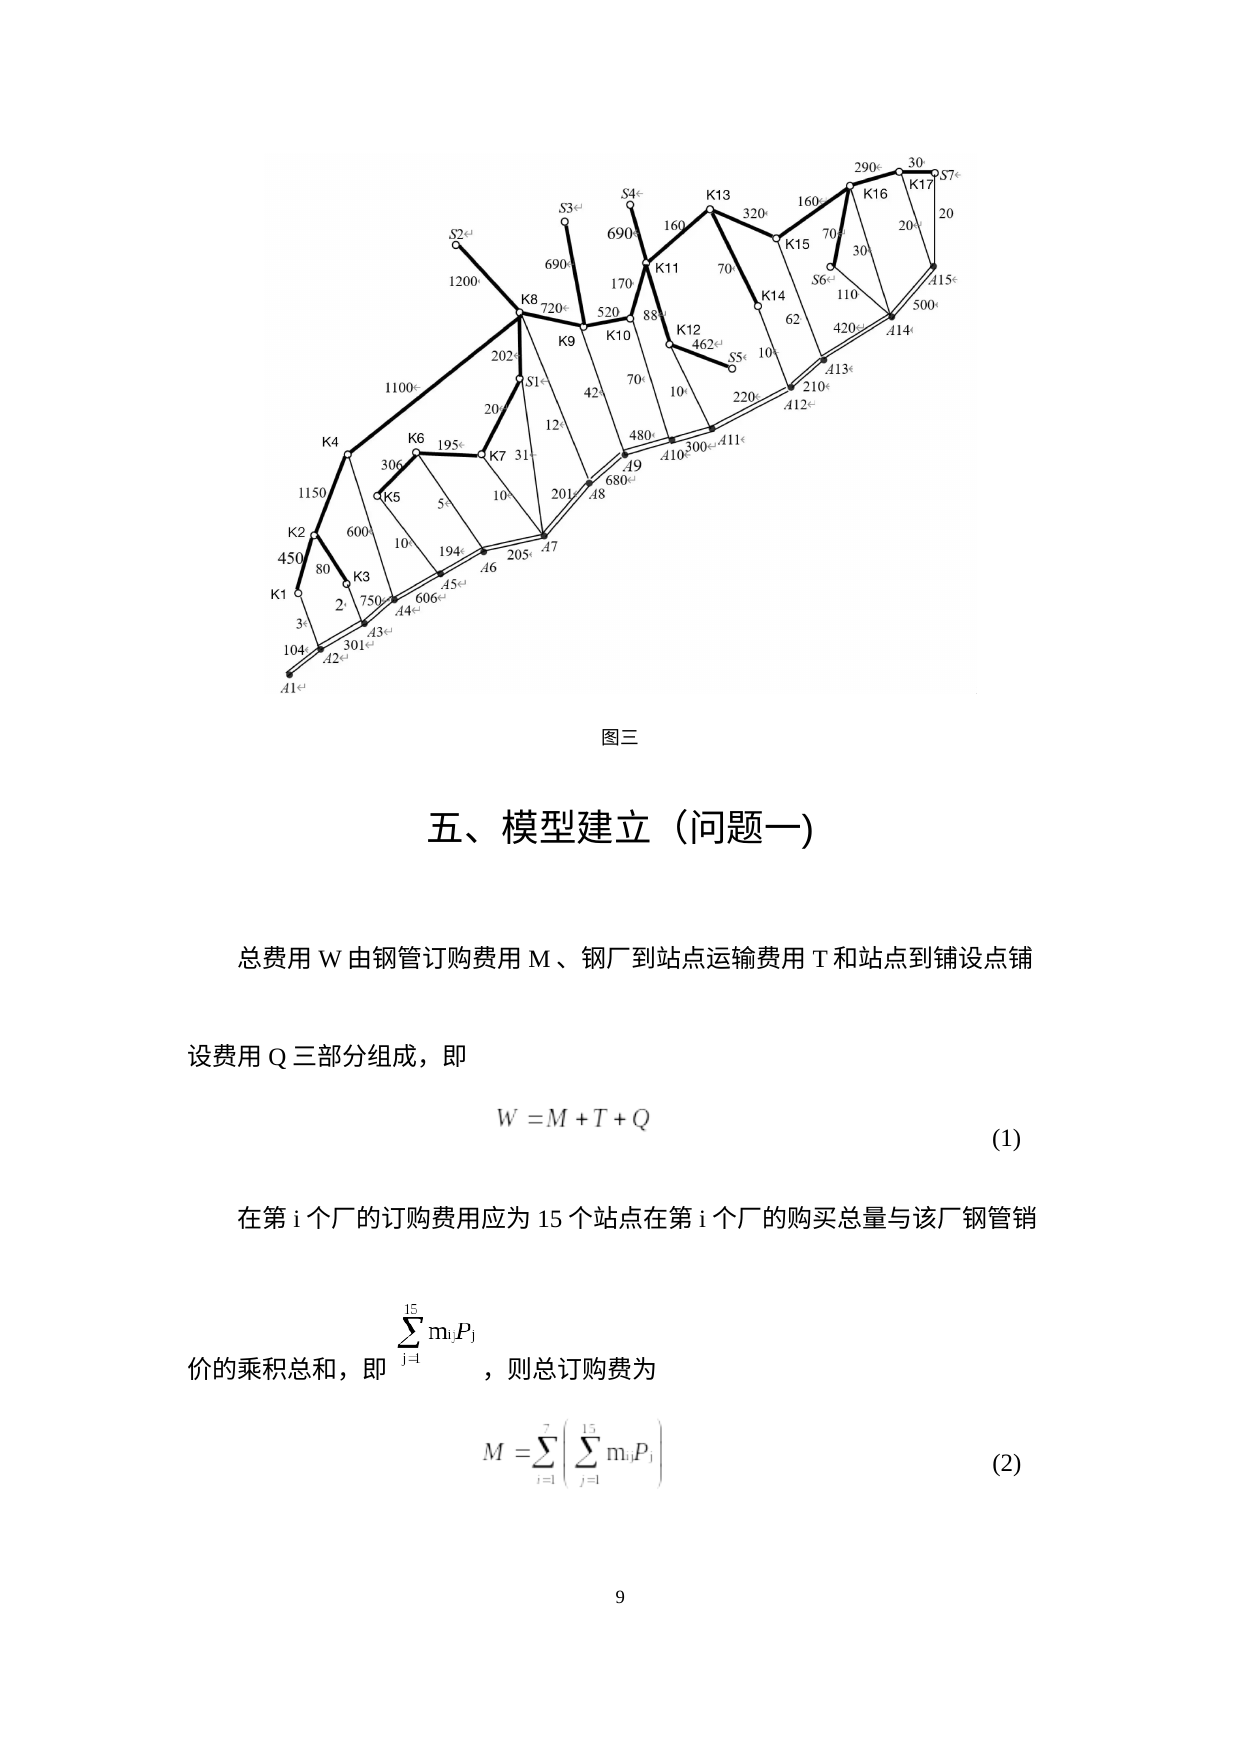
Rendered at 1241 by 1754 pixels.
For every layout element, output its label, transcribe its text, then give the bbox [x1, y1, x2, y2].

picture [263, 153, 977, 694]
table_header [188, 1414, 960, 1525]
text 总费用 W 由钢管订购费用 M 、钢厂到站点运输费用 T 和站点到铺设点铺设费用 Q 三部分组成，即 [187, 924, 1053, 1087]
subtitle 五、模型建立（问题一) [187, 793, 1053, 858]
text 在第 i 个厂的订购费用应为 15 个站点在第 i 个厂的购买总量与该厂钢管销价的乘积总和，即 ，则总订购费为 [187, 1184, 1053, 1395]
text 图三 [187, 720, 1053, 752]
table_header () [960, 1105, 1053, 1184]
table_header () [960, 1414, 1053, 1525]
table_header [188, 1105, 960, 1184]
